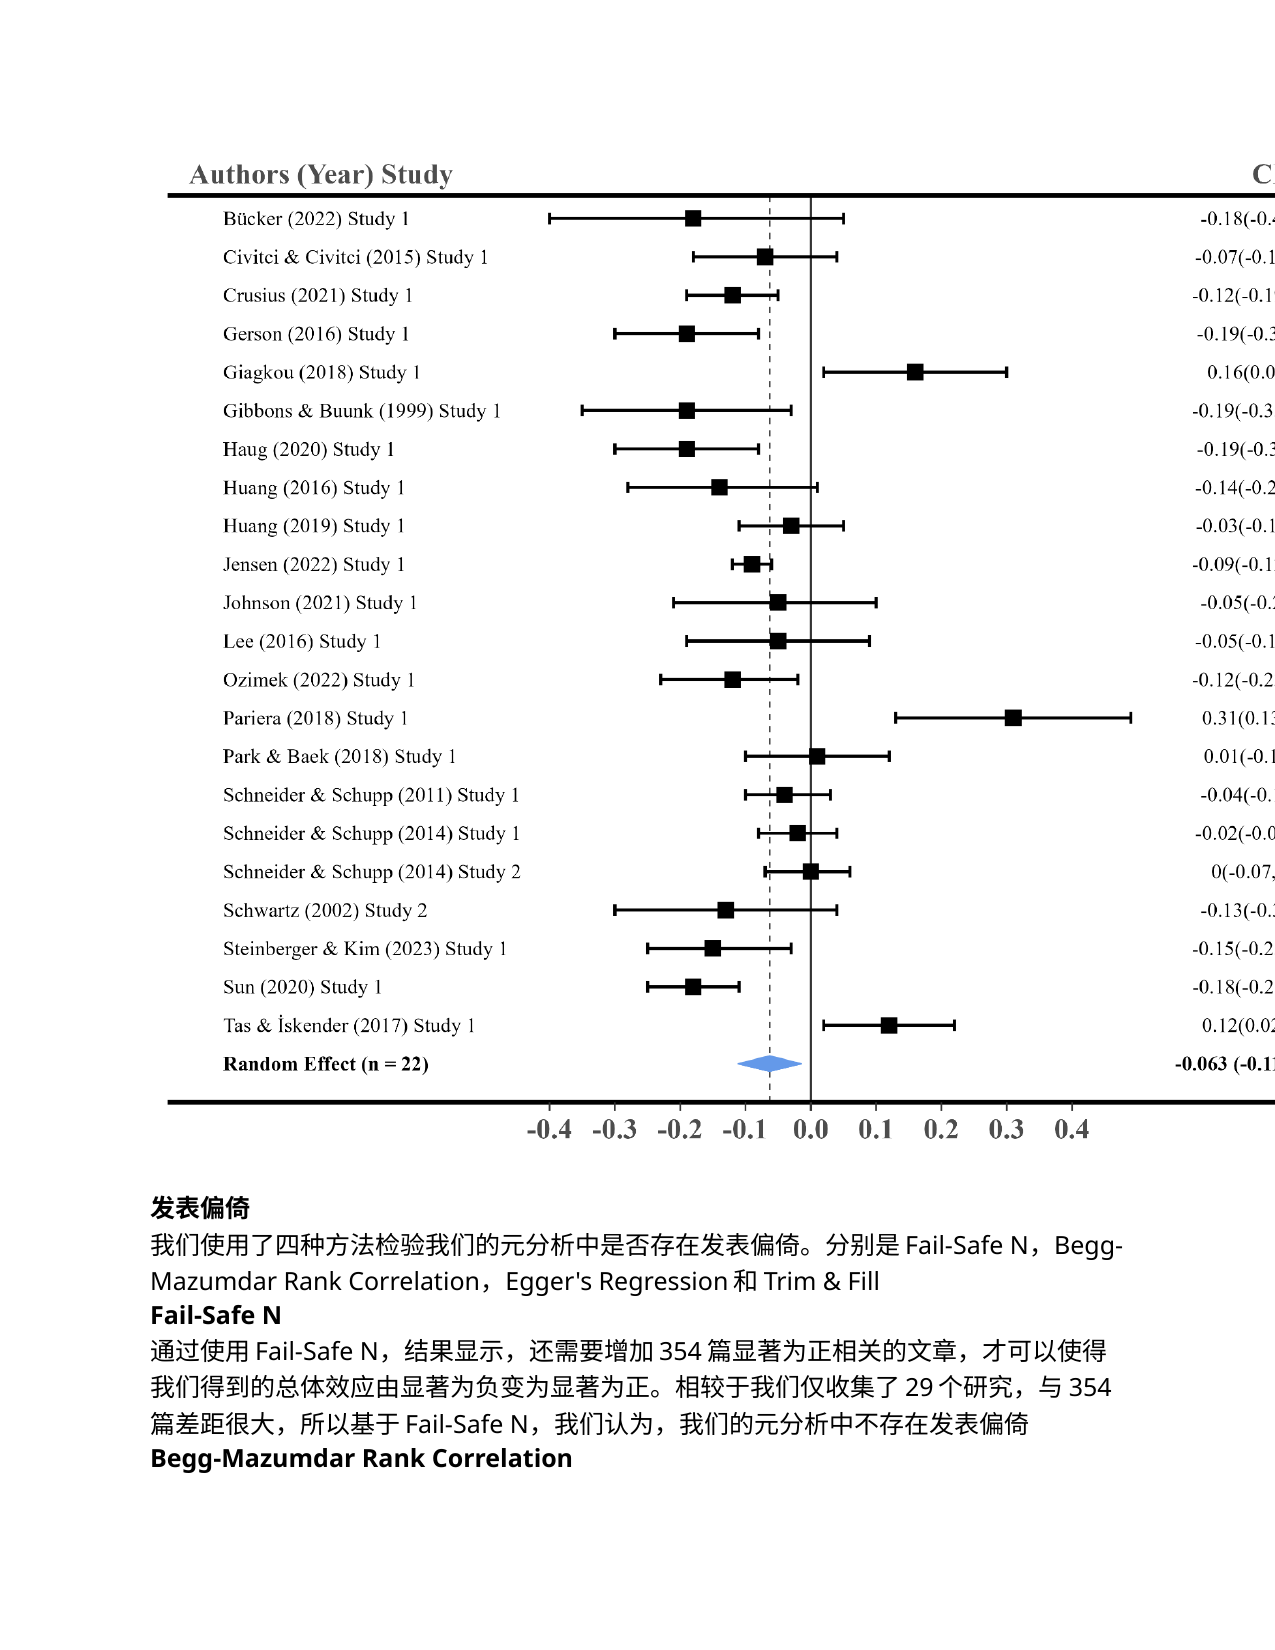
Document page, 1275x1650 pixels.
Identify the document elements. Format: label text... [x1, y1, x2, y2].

text Fail-Safe N [150, 1298, 1125, 1332]
text 通过使用Fail-Safe N，结果显示，还需要增加354篇显著为正相关的文章，才可以使得我们得到的总体效应由显著为负变为显著为正。相较于我们仅收集了29个研究，与354篇差距很大，所以基于Fail-Safe N，我们认为，我们的元分析中不存在发表偏倚 [150, 1332, 1125, 1440]
text 发表偏倚 [150, 1189, 1125, 1225]
text 我们使用了四种方法检验我们的元分析中是否存在发表偏倚。分别是Fail-Safe N，Begg-Mazumdar Rank Correlation，Egger's Regression和Trim & Fill [150, 1225, 1125, 1298]
text Begg-Mazumdar Rank Correlation [150, 1440, 1125, 1474]
picture [150, 150, 1275, 1189]
